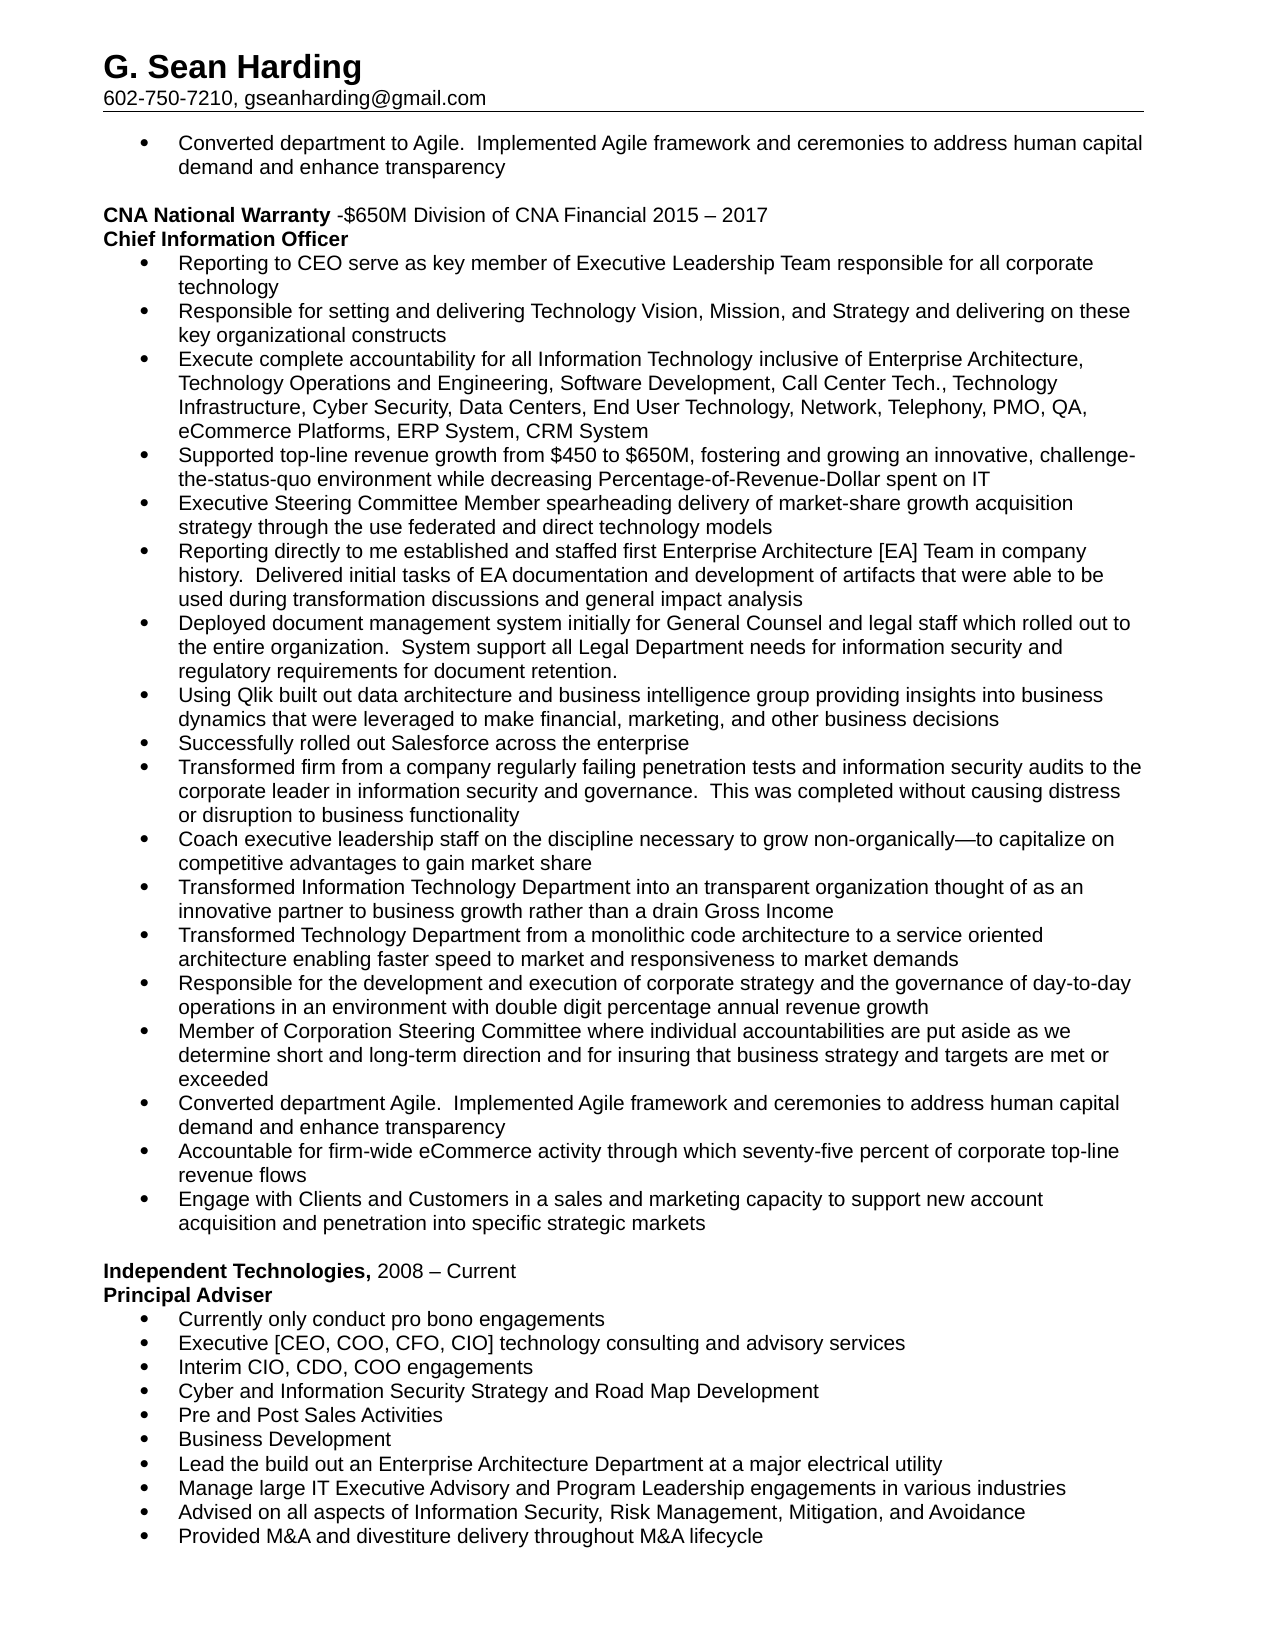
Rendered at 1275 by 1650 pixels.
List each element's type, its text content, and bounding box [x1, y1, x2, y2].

list Business Development [141, 1427, 1144, 1451]
list Interim CIO, CDO, COO engagements [141, 1355, 1144, 1379]
list Converted department Agile. Implemented Agile framework and ceremonies to address human capital demand and enhance transparency [141, 1091, 1144, 1139]
list Member of Corporation Steering Committee where individual accountabilities are put aside as we determine short and long-term direction and for insuring that business strategy and targets are met or exceeded [141, 1019, 1144, 1091]
list Using Qlik built out data architecture and business intelligence group providing insights into business dynamics that were leveraged to make financial, marketing, and other business decisions [141, 683, 1144, 731]
list Transformed Information Technology Department into an transparent organization thought of as an innovative partner to business growth rather than a drain Gross Income [141, 875, 1144, 923]
list Supported top-line revenue growth from $450 to $650M, fostering and growing an innovative, challenge-the-status-quo environment while decreasing Percentage-of-Revenue-Dollar spent on IT [141, 443, 1144, 491]
list Executive [CEO, COO, CFO, CIO] technology consulting and advisory services [141, 1331, 1144, 1355]
list Advised on all aspects of Information Security, Risk Management, Mitigation, and Avoidance [141, 1499, 1144, 1523]
list Executive Steering Committee Member spearheading delivery of market-share growth acquisition strategy through the use federated and direct technology models [141, 491, 1144, 539]
text CNA National Warranty -$650M Division of CNA Financial 2015 – 2017 [103, 203, 1144, 227]
list Accountable for firm-wide eCommerce activity through which seventy-five percent of corporate top-line revenue flows [141, 1139, 1144, 1187]
list Transformed Technology Department from a monolithic code architecture to a service oriented architecture enabling faster speed to market and responsiveness to market demands [141, 923, 1144, 971]
list Responsible for setting and delivering Technology Vision, Mission, and Strategy and delivering on these key organizational constructs [141, 299, 1144, 347]
text Chief Information Officer [103, 227, 1144, 251]
text Principal Adviser [103, 1283, 1144, 1307]
text Independent Technologies, 2008 – Current [103, 1259, 1144, 1283]
list Lead the build out an Enterprise Architecture Department at a major electrical utility [141, 1451, 1144, 1475]
list Manage large IT Executive Advisory and Program Leadership engagements in various industries [141, 1475, 1144, 1499]
list Reporting directly to me established and staffed first Enterprise Architecture [EA] Team in company history. Delivered initial tasks of EA documentation and development of artifacts that were able to be used during transformation discussions and general impact analysis [141, 539, 1144, 611]
list Responsible for the development and execution of corporate strategy and the governance of day-to-day operations in an environment with double digit percentage annual revenue growth [141, 971, 1144, 1019]
list Reporting to CEO serve as key member of Executive Leadership Team responsible for all corporate technology [141, 251, 1144, 299]
list Converted department to Agile. Implemented Agile framework and ceremonies to address human capital demand and enhance transparency [141, 131, 1144, 179]
list Provided M&A and divestiture delivery throughout M&A lifecycle [141, 1523, 1144, 1548]
list Currently only conduct pro bono engagements [141, 1307, 1144, 1331]
list Coach executive leadership staff on the discipline necessary to grow non-organically—to capitalize on competitive advantages to gain market share [141, 827, 1144, 875]
list Execute complete accountability for all Information Technology inclusive of Enterprise Architecture, Technology Operations and Engineering, Software Development, Call Center Tech., Technology Infrastructure, Cyber Security, Data Centers, End User Technology, Network, Telephony, PMO, QA, eCommerce Platforms, ERP System, CRM System [141, 347, 1144, 443]
list Transformed firm from a company regularly failing penetration tests and information security audits to the corporate leader in information security and governance. This was completed without causing distress or disruption to business functionality [141, 755, 1144, 827]
list Deployed document management system initially for General Counsel and legal staff which rolled out to the entire organization. System support all Legal Department needs for information security and regulatory requirements for document retention. [141, 611, 1144, 683]
list Pre and Post Sales Activities [141, 1403, 1144, 1427]
list Cyber and Information Security Strategy and Road Map Development [141, 1379, 1144, 1403]
list Engage with Clients and Customers in a sales and marketing capacity to support new account acquisition and penetration into specific strategic markets [141, 1187, 1144, 1235]
list Successfully rolled out Salesforce across the enterprise [141, 731, 1144, 755]
